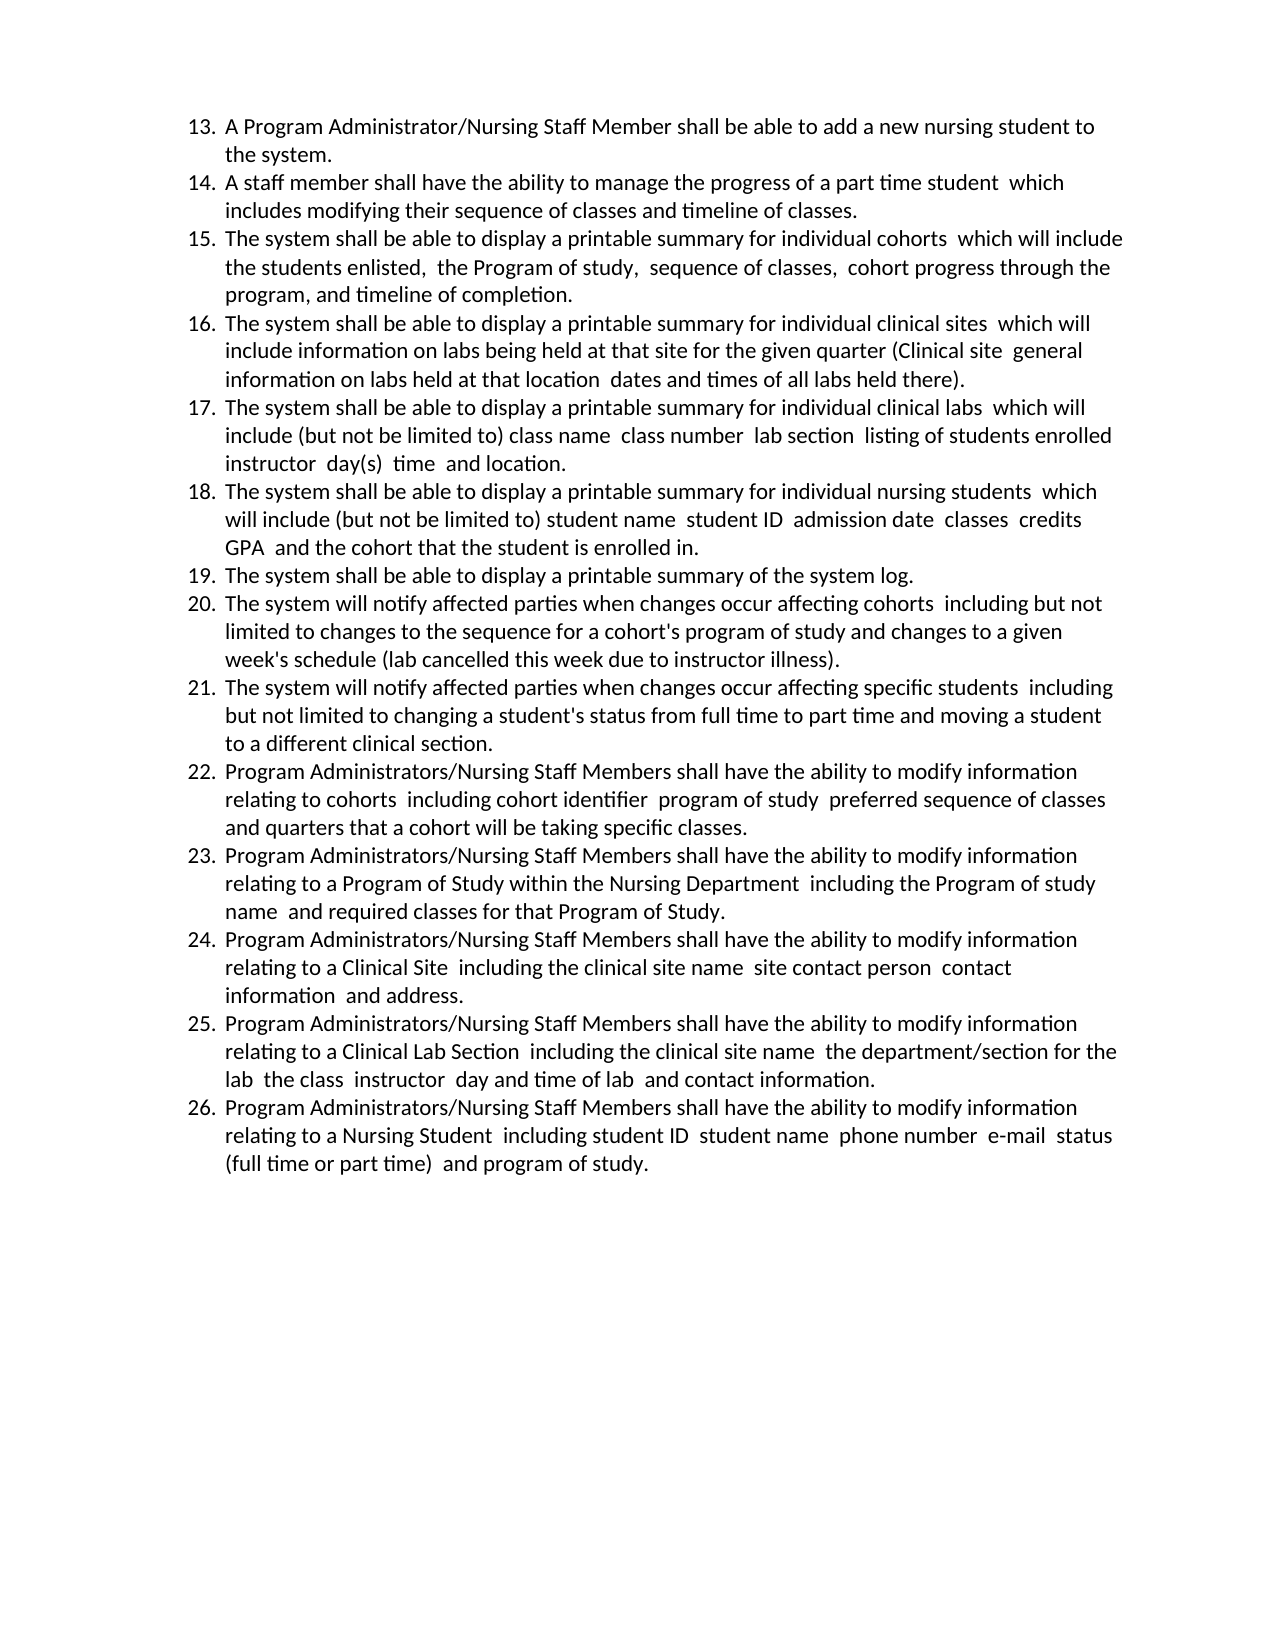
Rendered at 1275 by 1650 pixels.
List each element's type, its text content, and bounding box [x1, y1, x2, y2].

list The system shall be able to display a printable summary for individual cohorts which will include the students enlisted, the Program of study, sequence of classes, cohort progress through the program, and timeline of completion. [187, 224, 1125, 309]
list A staff member shall have the ability to manage the progress of a part time student which includes modifying their sequence of classes and timeline of classes. [187, 168, 1125, 224]
list The system shall be able to display a printable summary for individual clinical sites which will include information on labs being held at that site for the given quarter (Clinical site general information on labs held at that location dates and times of all labs held there). [187, 309, 1125, 393]
list Program Administrators/Nursing Staff Members shall have the ability to modify information relating to cohorts including cohort identifier program of study preferred sequence of classes and quarters that a cohort will be taking specific classes. [187, 757, 1125, 841]
list Program Administrators/Nursing Staff Members shall have the ability to modify information relating to a Clinical Lab Section including the clinical site name the department/section for the lab the class instructor day and time of lab and contact information. [187, 1009, 1125, 1093]
list Program Administrators/Nursing Staff Members shall have the ability to modify information relating to a Nursing Student including student ID student name phone number e-mail status (full time or part time) and program of study. [187, 1093, 1125, 1177]
list Program Administrators/Nursing Staff Members shall have the ability to modify information relating to a Program of Study within the Nursing Department including the Program of study name and required classes for that Program of Study. [187, 841, 1125, 925]
list The system will notify affected parties when changes occur affecting cohorts including but not limited to changes to the sequence for a cohort's program of study and changes to a given week's schedule (lab cancelled this week due to instructor illness). [187, 589, 1125, 673]
list The system shall be able to display a printable summary for individual nursing students which will include (but not be limited to) student name student ID admission date classes credits GPA and the cohort that the student is enrolled in. [187, 477, 1125, 561]
list The system shall be able to display a printable summary of the system log. [187, 561, 1125, 589]
list The system will notify affected parties when changes occur affecting specific students including but not limited to changing a student's status from full time to part time and moving a student to a different clinical section. [187, 673, 1125, 757]
list A Program Administrator/Nursing Staff Member shall be able to add a new nursing student to the system. [187, 112, 1125, 168]
list Program Administrators/Nursing Staff Members shall have the ability to modify information relating to a Clinical Site including the clinical site name site contact person contact information and address. [187, 925, 1125, 1009]
list The system shall be able to display a printable summary for individual clinical labs which will include (but not be limited to) class name class number lab section listing of students enrolled instructor day(s) time and location. [187, 393, 1125, 477]
